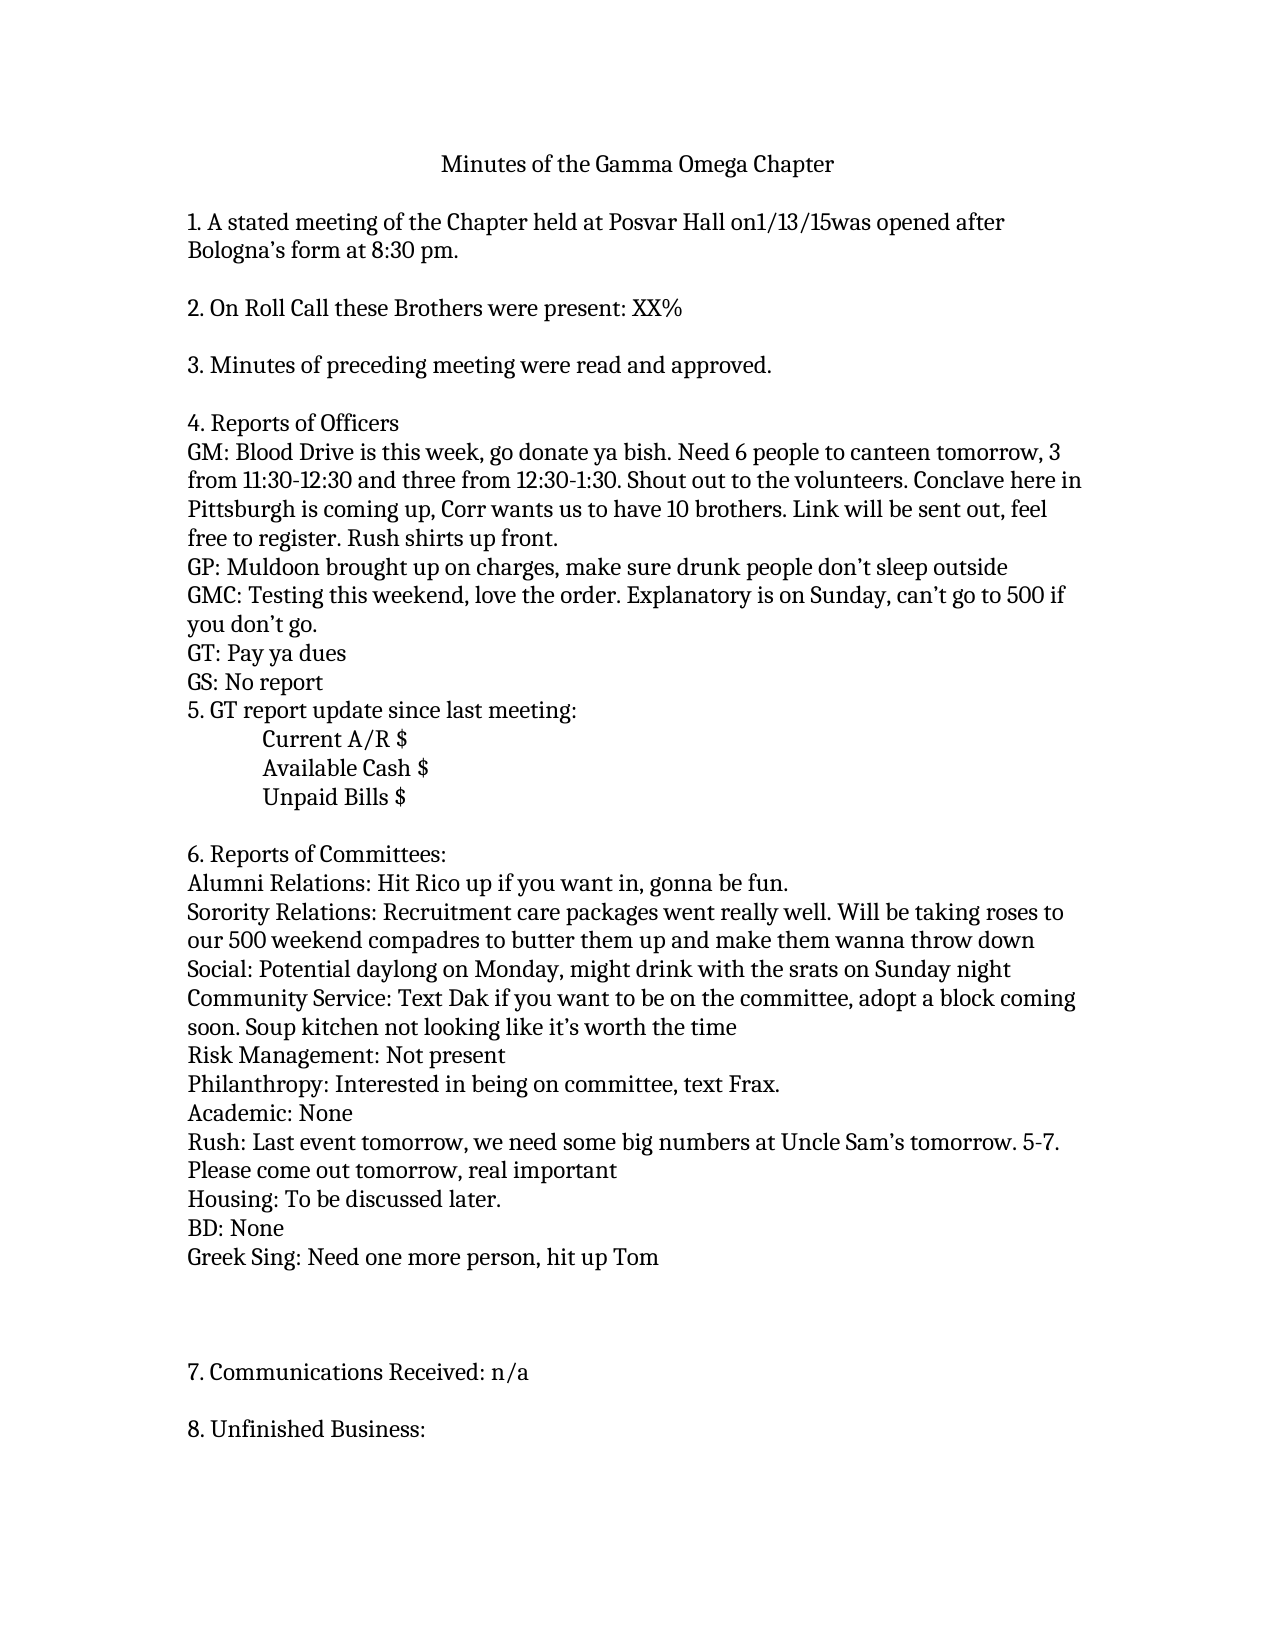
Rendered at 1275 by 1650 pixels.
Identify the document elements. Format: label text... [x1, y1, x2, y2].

text GM: Blood Drive is this week, go donate ya bish. Need 6 people to canteen tomorrow, 3 from 11:30-12:30 and three from 12:30-1:30. Shout out to the volunteers. Conclave here in Pittsburgh is coming up, Corr wants us to have 10 brothers. Link will be sent out, feel free to register. Rush shirts up front. [187, 437, 1087, 552]
text Community Service: Text Dak if you want to be on the committee, adopt a block coming soon. Soup kitchen not looking like it’s worth the time [187, 984, 1087, 1041]
text GT: Pay ya dues [187, 639, 1087, 667]
text Sorority Relations: Recruitment care packages went really well. Will be taking roses to our 500 weekend compadres to butter them up and make them wanna throw down [187, 897, 1087, 955]
text 5. GT report update since last meeting: [187, 696, 1087, 725]
text Unpaid Bills $ [187, 782, 1087, 811]
text Alumni Relations: Hit Rico up if you want in, gonna be fun. [187, 869, 1087, 897]
text Philanthropy: Interested in being on committee, text Frax. [187, 1070, 1087, 1099]
text Minutes of the Gamma Omega Chapter [187, 150, 1087, 179]
text 3. Minutes of preceding meeting were read and approved. [187, 351, 1087, 380]
text Current A/R $ [187, 725, 1087, 754]
text 7. Communications Received: n/a [187, 1357, 1087, 1386]
text GP: Muldoon brought up on charges, make sure drunk people don’t sleep outside [187, 552, 1087, 581]
text Academic: None [187, 1099, 1087, 1127]
text GMC: Testing this weekend, love the order. Explanatory is on Sunday, can’t go to 500 if you don’t go. [187, 581, 1087, 639]
text 6. Reports of Committees: [187, 840, 1087, 869]
text 1. A stated meeting of the Chapter held at Posvar Hall on1/13/15was opened after Bologna’s form at 8:30 pm. [187, 207, 1087, 265]
text Available Cash $ [187, 754, 1087, 782]
text 2. On Roll Call these Brothers were present: XX% [187, 294, 1087, 322]
text Rush: Last event tomorrow, we need some big numbers at Uncle Sam’s tomorrow. 5-7. Please come out tomorrow, real important [187, 1127, 1087, 1185]
text GS: No report [187, 667, 1087, 696]
text BD: None [187, 1214, 1087, 1242]
text 8. Unfinished Business: [187, 1415, 1087, 1444]
text Housing: To be discussed later. [187, 1185, 1087, 1214]
text Social: Potential daylong on Monday, might drink with the srats on Sunday night [187, 955, 1087, 984]
text Risk Management: Not present [187, 1041, 1087, 1070]
text Greek Sing: Need one more person, hit up Tom [187, 1242, 1087, 1271]
text 4. Reports of Officers [187, 409, 1087, 437]
